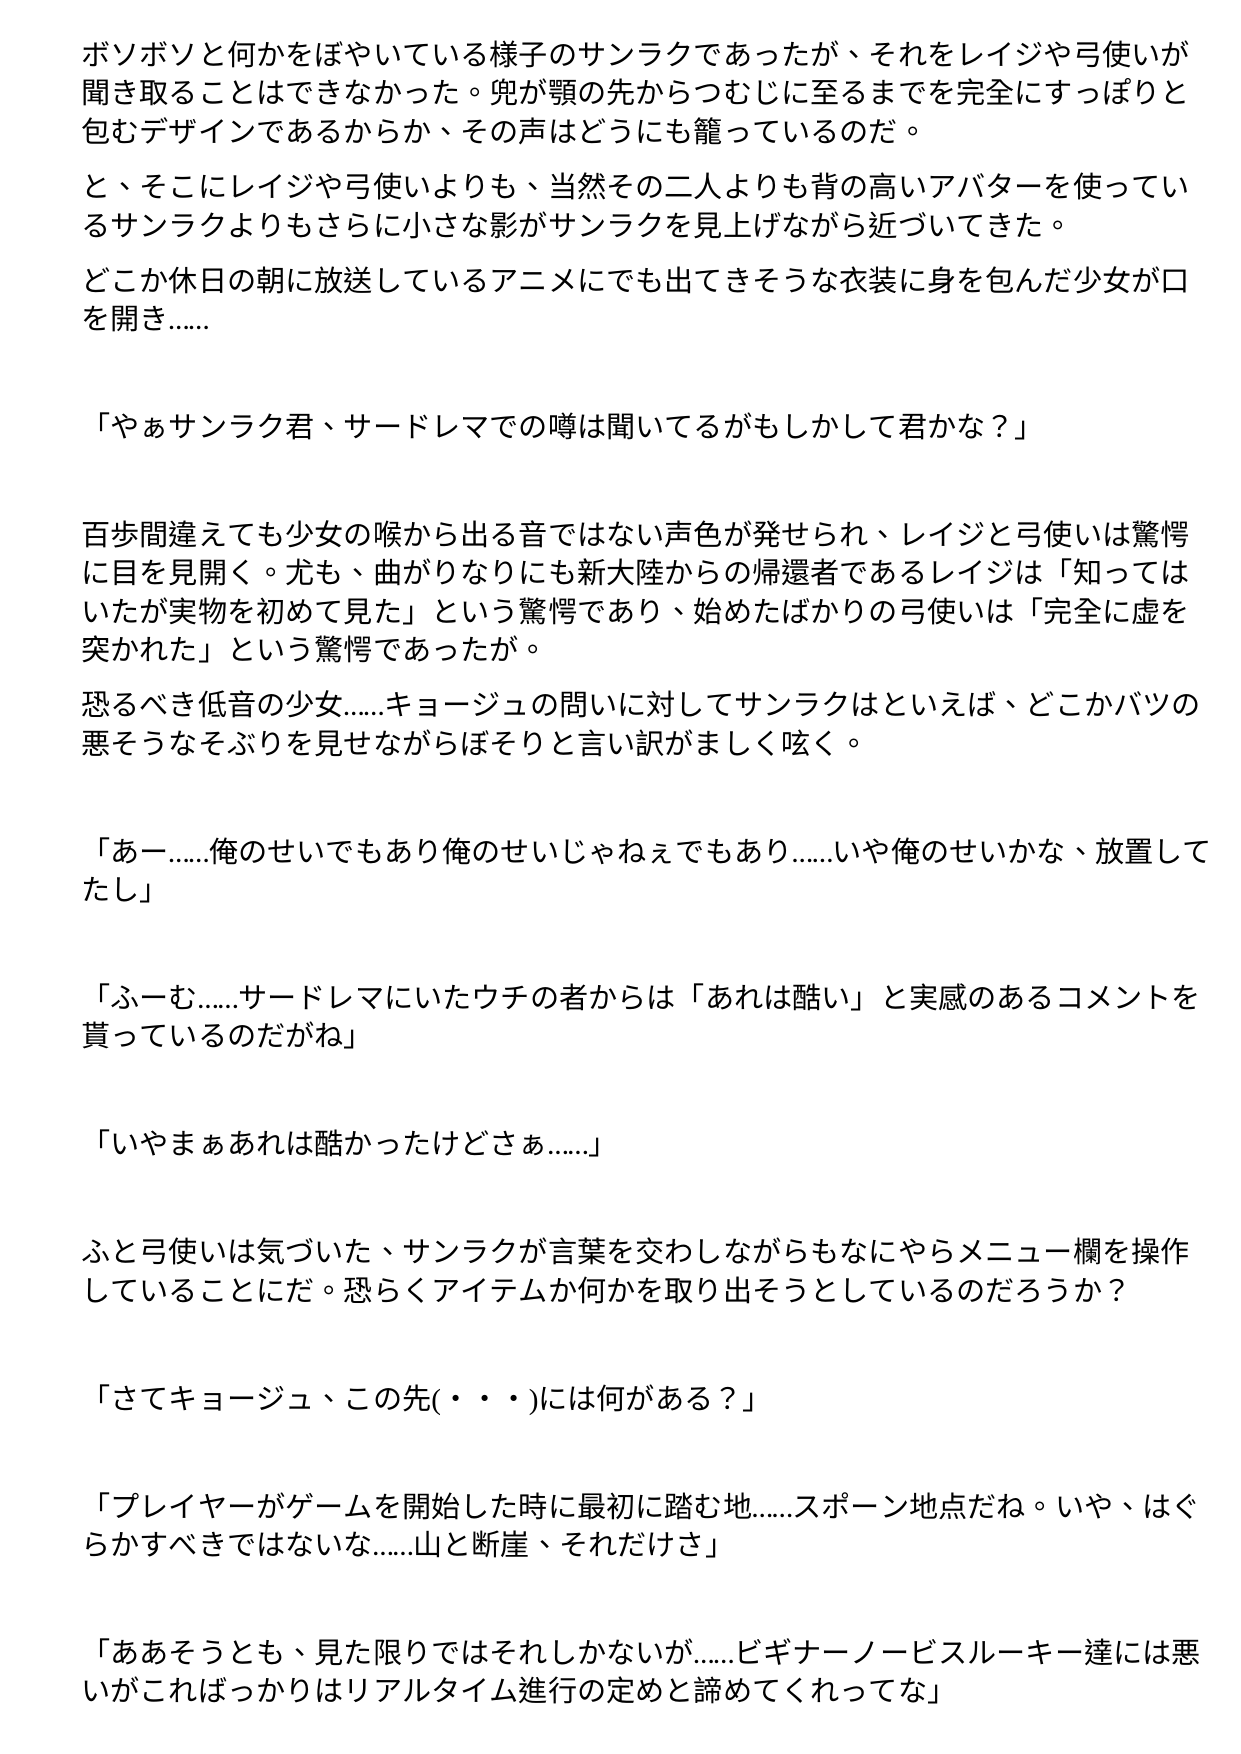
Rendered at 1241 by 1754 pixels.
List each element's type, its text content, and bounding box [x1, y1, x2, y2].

text 百歩間違えても少女の喉から出る音ではない声色が発せられ、レイジと弓使いは驚愕に目を見開く。尤も、曲がりなりにも新大陸からの帰還者であるレイジは「知ってはいたが実物を初めて見た」という驚愕であり、始めたばかりの弓使いは「完全に虚を突かれた」という驚愕であったが。 [81, 517, 1215, 668]
text と、そこにレイジや弓使いよりも、当然その二人よりも背の高いアバターを使っているサンラクよりもさらに小さな影がサンラクを見上げながら近づいてきた。 [81, 169, 1215, 243]
text ふと弓使いは気づいた、サンラクが言葉を交わしながらもなにやらメニュー欄を操作していることにだ。恐らくアイテムか何かを取り出そうとしているのだろうか？ [81, 1234, 1215, 1308]
text 「やぁサンラク君、サードレマでの噂は聞いてるがもしかして君かな？」 [81, 409, 1215, 445]
text 「ああそうとも、見た限りではそれしかないが……ビギナーノービスルーキー達には悪いがこればっかりはリアルタイム進行の定めと諦めてくれってな」 [81, 1635, 1215, 1709]
text 「あー……俺のせいでもあり俺のせいじゃねぇでもあり……いや俺のせいかな、放置してたし」 [81, 834, 1215, 908]
text 「プレイヤーがゲームを開始した時に最初に踏む地……スポーン地点だね。いや、はぐらかすべきではないな……山と断崖、それだけさ」 [81, 1489, 1215, 1563]
text 恐るべき低音の少女……キョージュの問いに対してサンラクはといえば、どこかバツの悪そうなそぶりを見せながらぼそりと言い訳がましく呟く。 [81, 687, 1215, 761]
text 「いやまぁあれは酷かったけどさぁ……」 [81, 1126, 1215, 1162]
text ボソボソと何かをぼやいている様子のサンラクであったが、それをレイジや弓使いが聞き取ることはできなかった。兜が顎の先からつむじに至るまでを完全にすっぽりと包むデザインであるからか、その声はどうにも籠っているのだ。 [81, 37, 1215, 150]
text 「ふーむ……サードレマにいたウチの者からは「あれは酷い」と実感のあるコメントを貰っているのだがね」 [81, 980, 1215, 1054]
text 「さてキョージュ、この先(・・・)には何がある？」 [81, 1381, 1215, 1416]
text どこか休日の朝に放送しているアニメにでも出てきそうな衣装に身を包んだ少女が口を開き…… [81, 263, 1215, 337]
